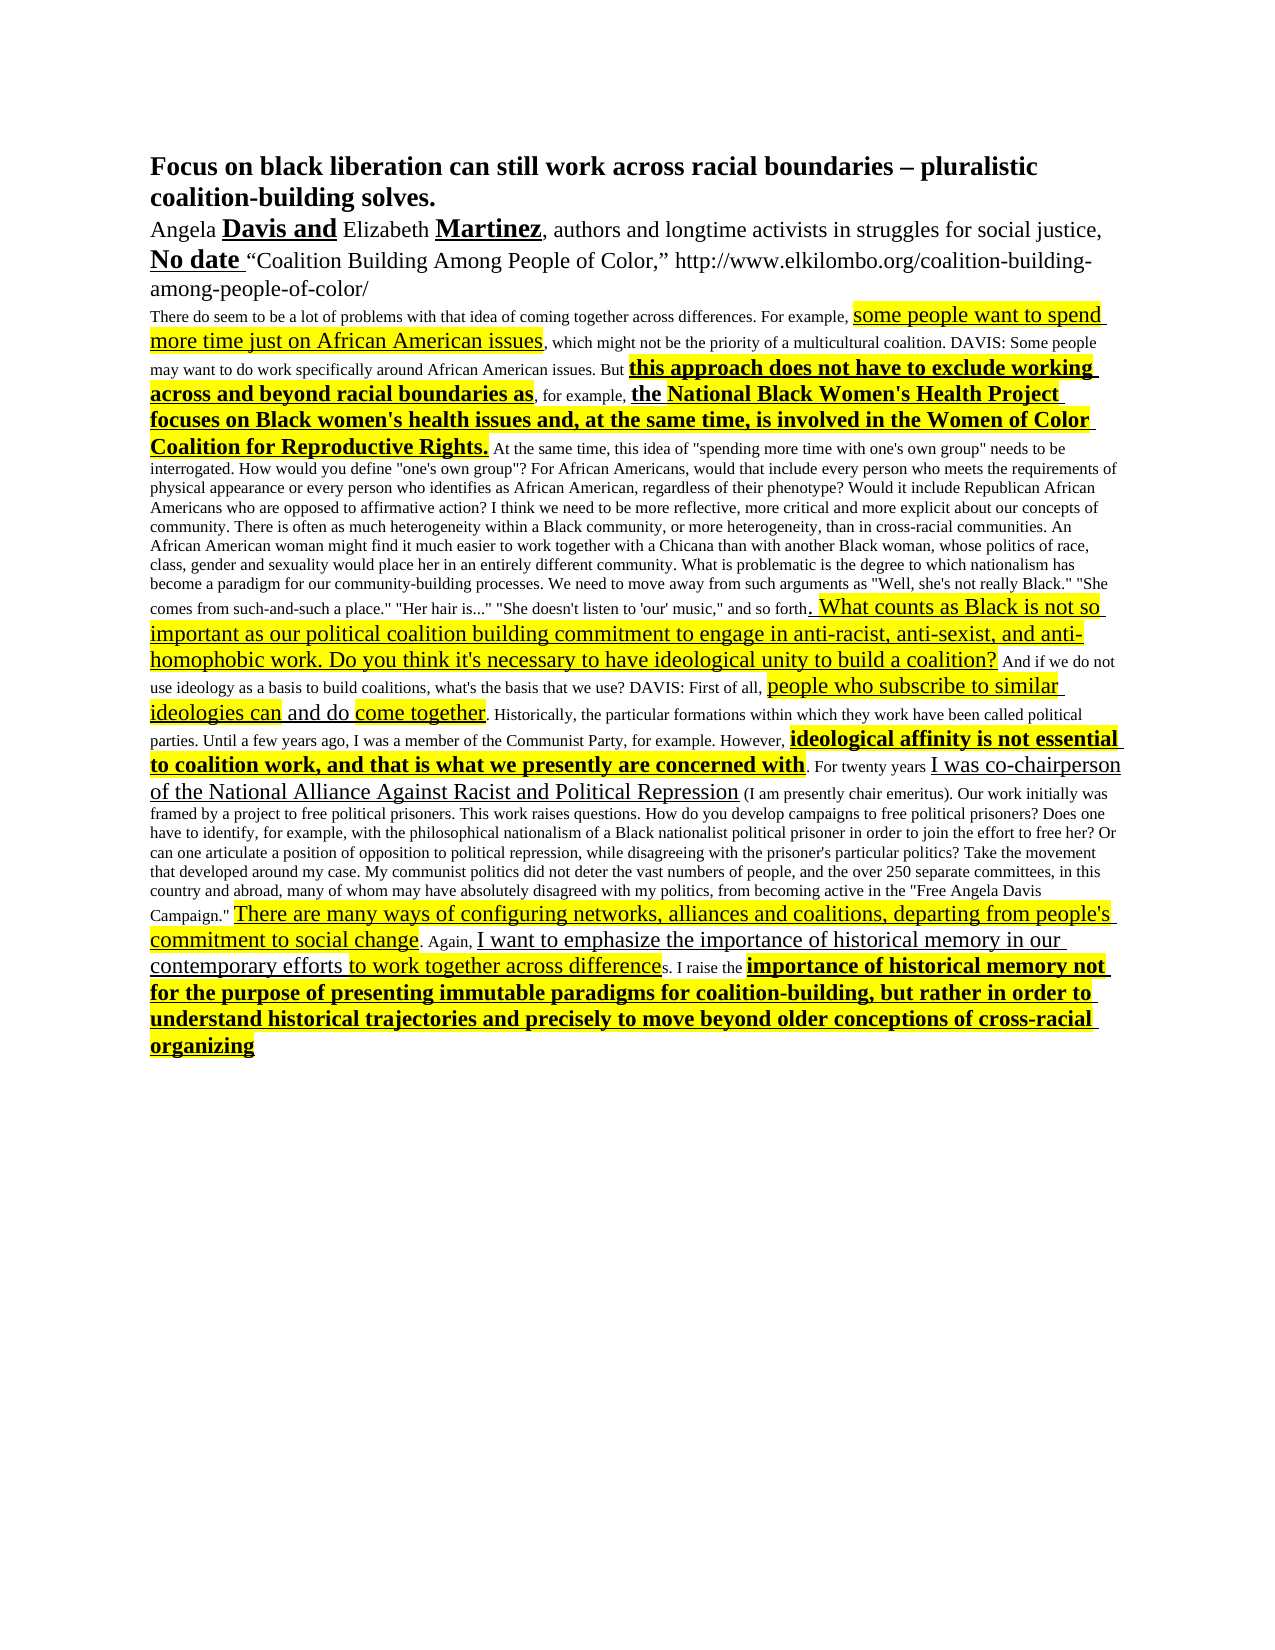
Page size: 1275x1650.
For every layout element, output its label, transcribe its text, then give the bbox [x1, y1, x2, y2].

subtitle Focus on black liberation can still work across racial boundaries – pluralistic coalition-building solves. [150, 150, 1125, 212]
text There do seem to be a lot of problems with that idea of coming together across differences. For example, some people want to spend more time just on African American issues, which might not be the priority of a multicultural coalition. DAVIS: Some people may want to do work specifically around African American issues. But this approach does not have to exclude working across and beyond racial boundaries as, for example, the National Black Women's Health Project focuses on Black women's health issues and, at the same time, is involved in the Women of Color Coalition for Reproductive Rights. At the same time, this idea of "spending more time with one's own group" needs to be interrogated. How would you define "one's own group"? For African Americans, would that include every person who meets the requirements of physical appearance or every person who identifies as African American, regardless of their phenotype? Would it include Republican African Americans who are opposed to affirmative action? I think we need to be more reflective, more critical and more explicit about our concepts of community. There is often as much heterogeneity within a Black community, or more heterogeneity, than in cross-racial communities. An African American woman might find it much easier to work together with a Chicana than with another Black woman, whose politics of race, class, gender and sexuality would place her in an entirely different community. What is problematic is the degree to which nationalism has become a paradigm for our community-building processes. We need to move away from such arguments as "Well, she's not really Black." "She comes from such-and-such a place." "Her hair is..." "She doesn't listen to 'our' music," and so forth. What counts as Black is not so important as our political coalition building commitment to engage in anti-racist, anti-sexist, and anti-homophobic work. Do you think it's necessary to have ideological unity to build a coalition? And if we do not use ideology as a basis to build coalitions, what's the basis that we use? DAVIS: First of all, people who subscribe to similar ideologies can and do come together. Historically, the particular formations within which they work have been called political parties. Until a few years ago, I was a member of the Communist Party, for example. However, ideological affinity is not essential to coalition work, and that is what we presently are concerned with. For twenty years I was co-chairperson of the National Alliance Against Racist and Political Repression (I am presently chair emeritus). Our work initially was framed by a project to free political prisoners. This work raises questions. How do you develop campaigns to free political prisoners? Does one have to identify, for example, with the philosophical nationalism of a Black nationalist political prisoner in order to join the effort to free her? Or can one articulate a position of opposition to political repression, while disagreeing with the prisoner's particular politics? Take the movement that developed around my case. My communist politics did not deter the vast numbers of people, and the over 250 separate committees, in this country and abroad, many of whom may have absolutely disagreed with my politics, from becoming active in the "Free Angela Davis Campaign." There are many ways of configuring networks, alliances and coalitions, departing from people's commitment to social change. Again, I want to emphasize the importance of historical memory in our contemporary efforts to work together across differences. I raise the importance of historical memory not for the purpose of presenting immutable paradigms for coalition-building, but rather in order to understand historical trajectories and precisely to move beyond older conceptions of cross-racial organizing [150, 301, 1125, 1058]
text Angela Davis and Elizabeth Martinez, authors and longtime activists in struggles for social justice, No date “Coalition Building Among People of Color,” http://www.elkilombo.org/coalition-building-among-people-of-color/ [150, 212, 1125, 301]
